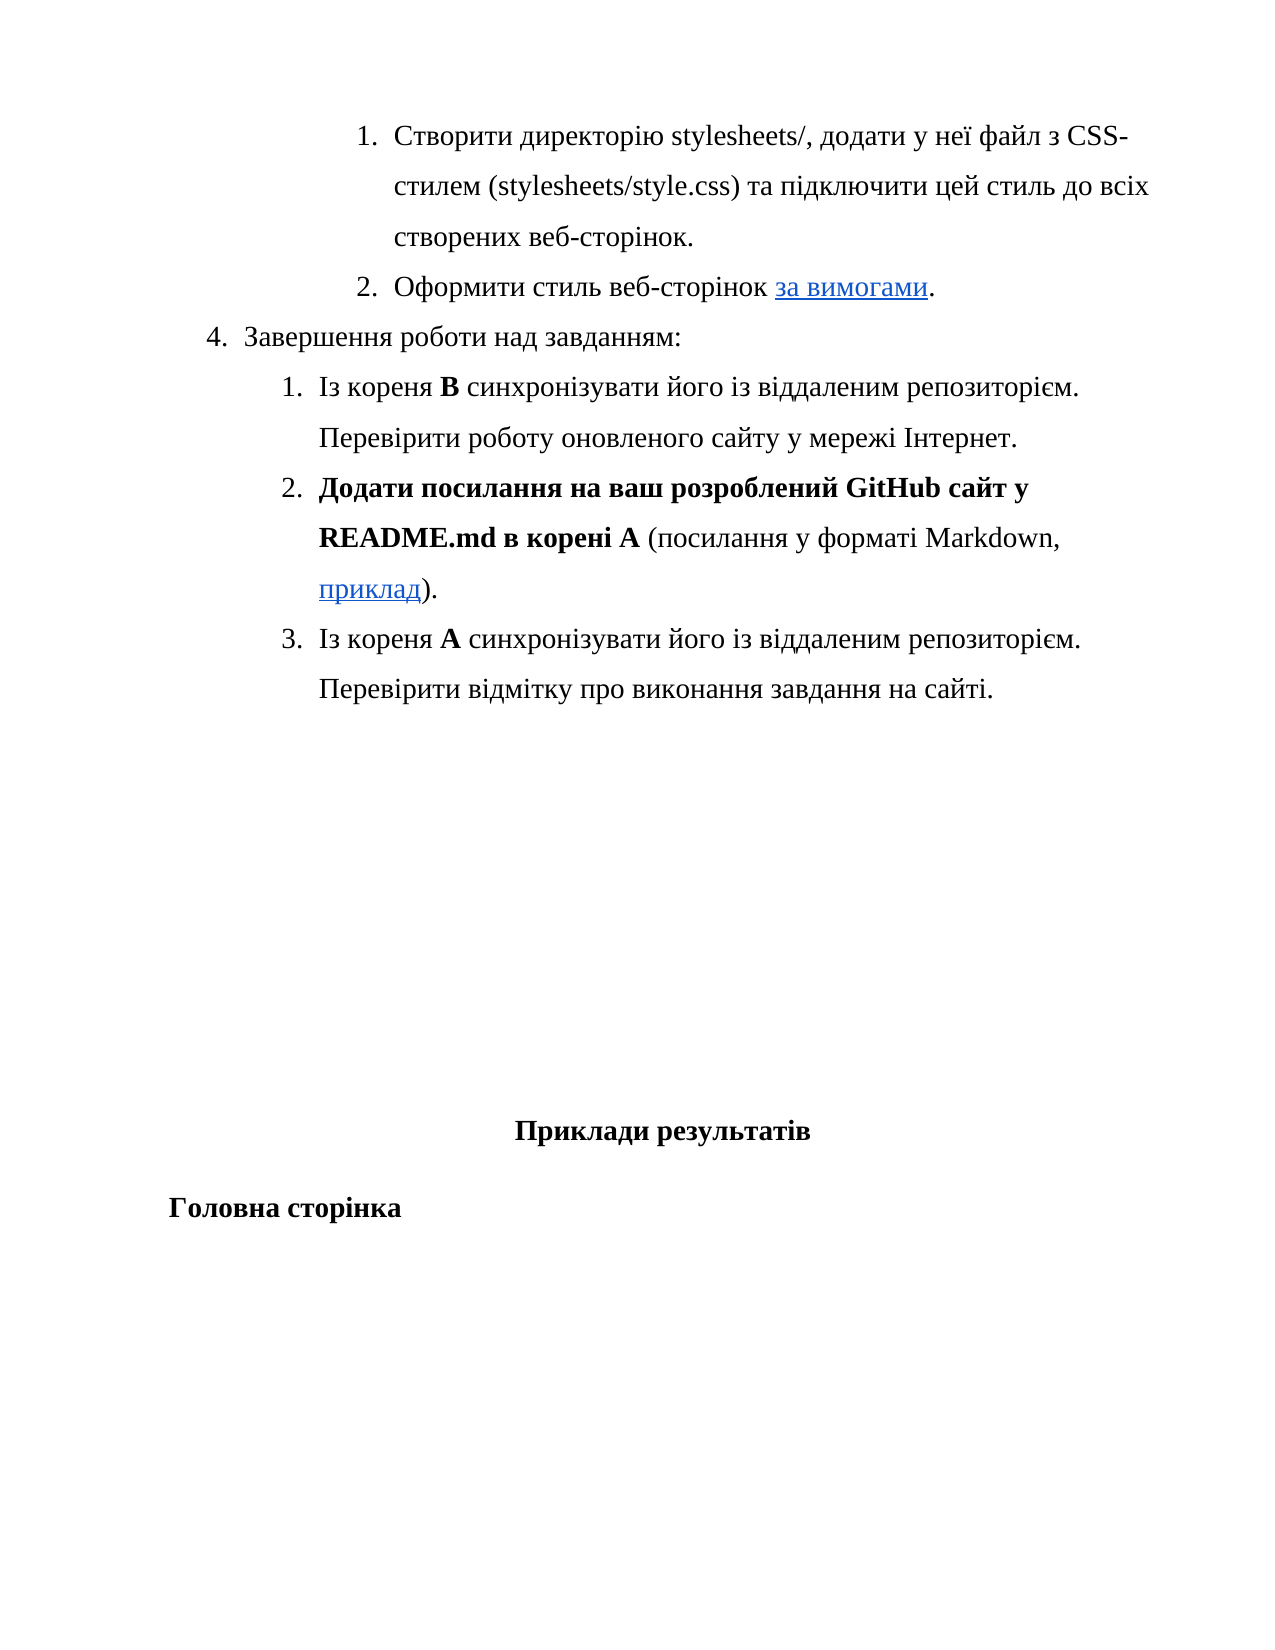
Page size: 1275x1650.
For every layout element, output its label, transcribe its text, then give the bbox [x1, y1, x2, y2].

list Створити директорію stylesheets/, додати у неї файл з CSS-стилем (stylesheets/style.css) та підключити цей стиль до всіх створених веб-сторінок. [356, 118, 1157, 252]
text Приклади результатів [169, 1113, 1157, 1146]
list Із кореня B синхронізувати його із віддаленим репозиторієм. Перевірити роботу оновленого сайту у мережі Інтернет. [281, 369, 1157, 453]
text Головна сторінка [169, 1190, 1157, 1223]
list Додати посилання на ваш розроблений GitHub сайт у README.md в корені A (посилання у форматі Markdown, приклад). [281, 470, 1157, 604]
list Із кореня A синхронізувати його із віддаленим репозиторієм. Перевірити відмітку про виконання завдання на сайті. [281, 621, 1157, 705]
list Завершення роботи над завданням: [206, 319, 1157, 353]
list Оформити стиль веб-сторінок за вимогами. [356, 269, 1157, 302]
